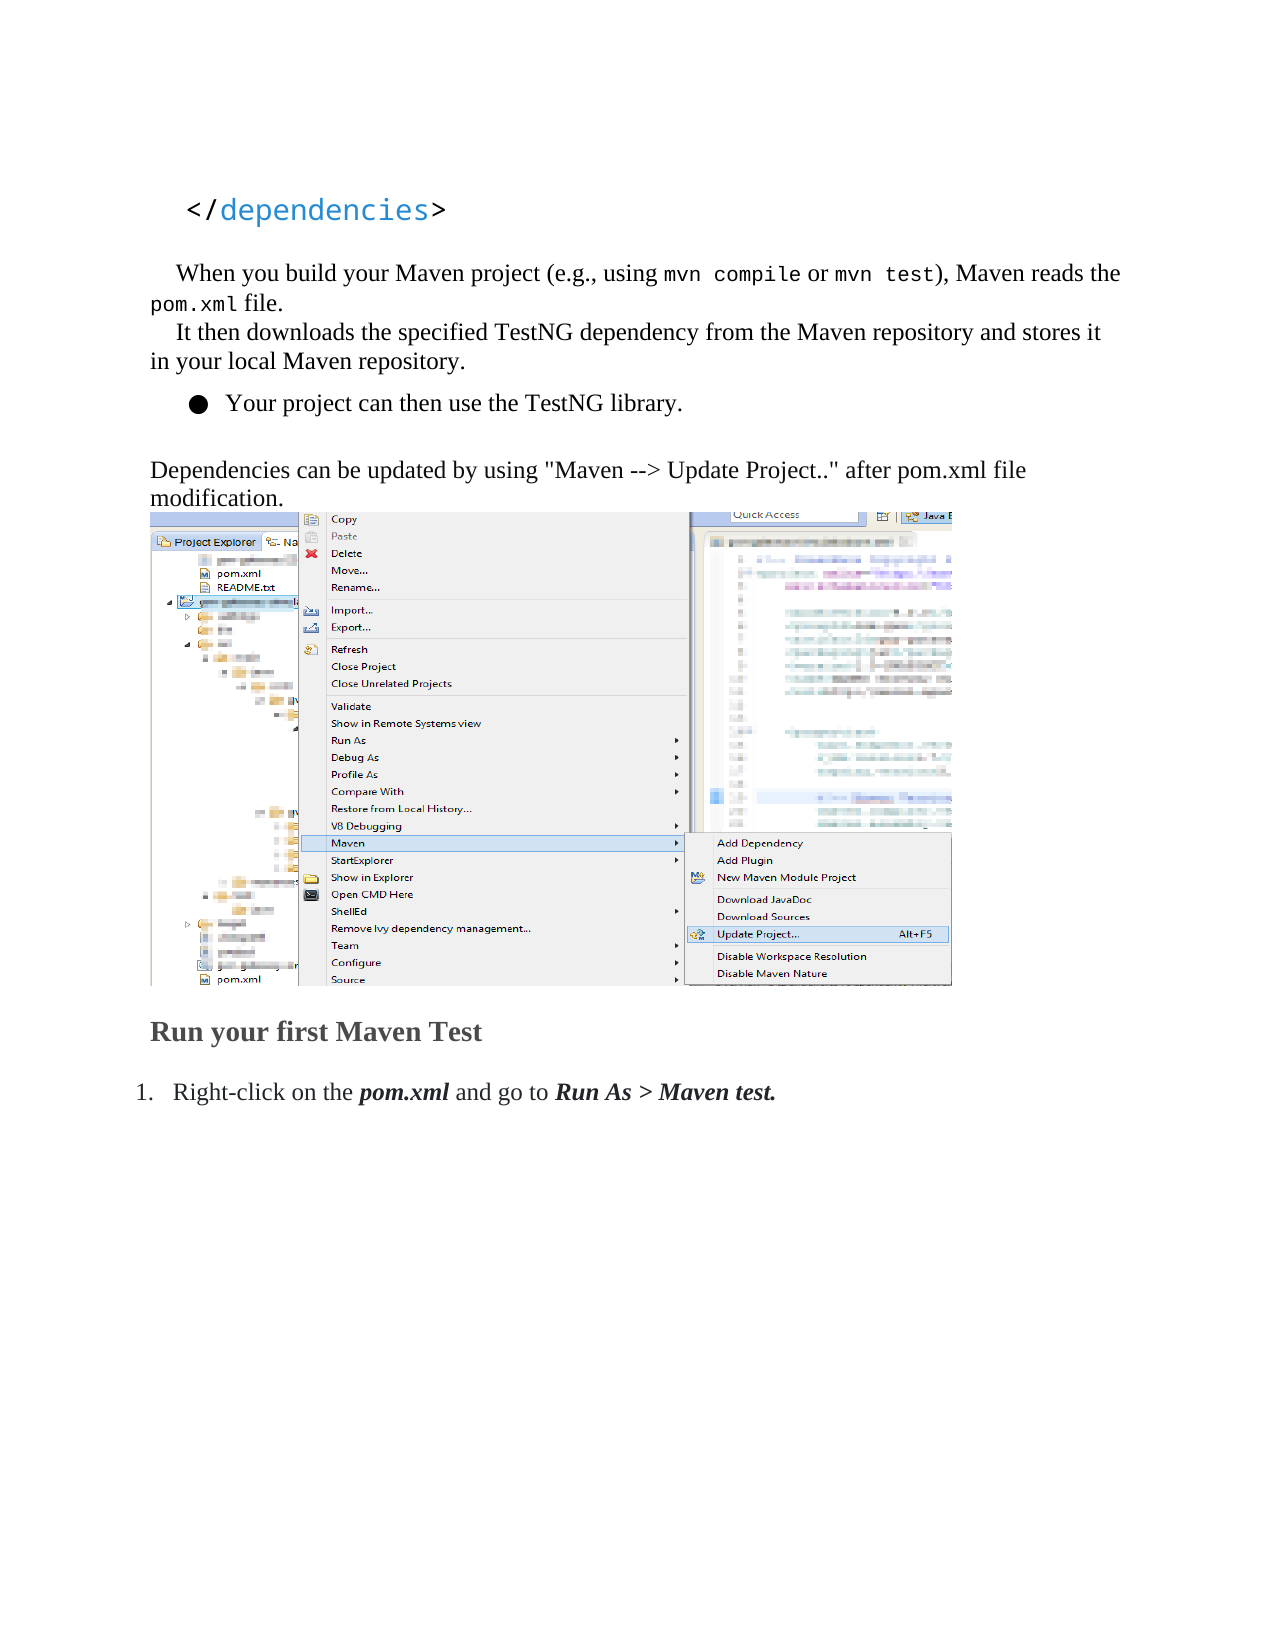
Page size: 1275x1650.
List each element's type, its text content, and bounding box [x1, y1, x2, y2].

list Your project can then use the TestNG library. [187, 375, 1125, 426]
text Run your first Maven Test [150, 1014, 1125, 1048]
text  It then downloads the specified TestNG dependency from the Maven repository and stores it in your local Maven repository. [150, 317, 1125, 375]
text Dependencies can be updated by using "Maven --> Update Project.." after pom.xml file modification. [150, 455, 1125, 512]
text </dependencies> [150, 190, 1125, 229]
picture [150, 512, 952, 986]
list Right-click on the pom.xml and go to Run As > Maven test. [135, 1077, 1125, 1106]
text  When you build your Maven project (e.g., using mvn compile or mvn test), Maven reads the pom.xml file. [150, 258, 1125, 317]
